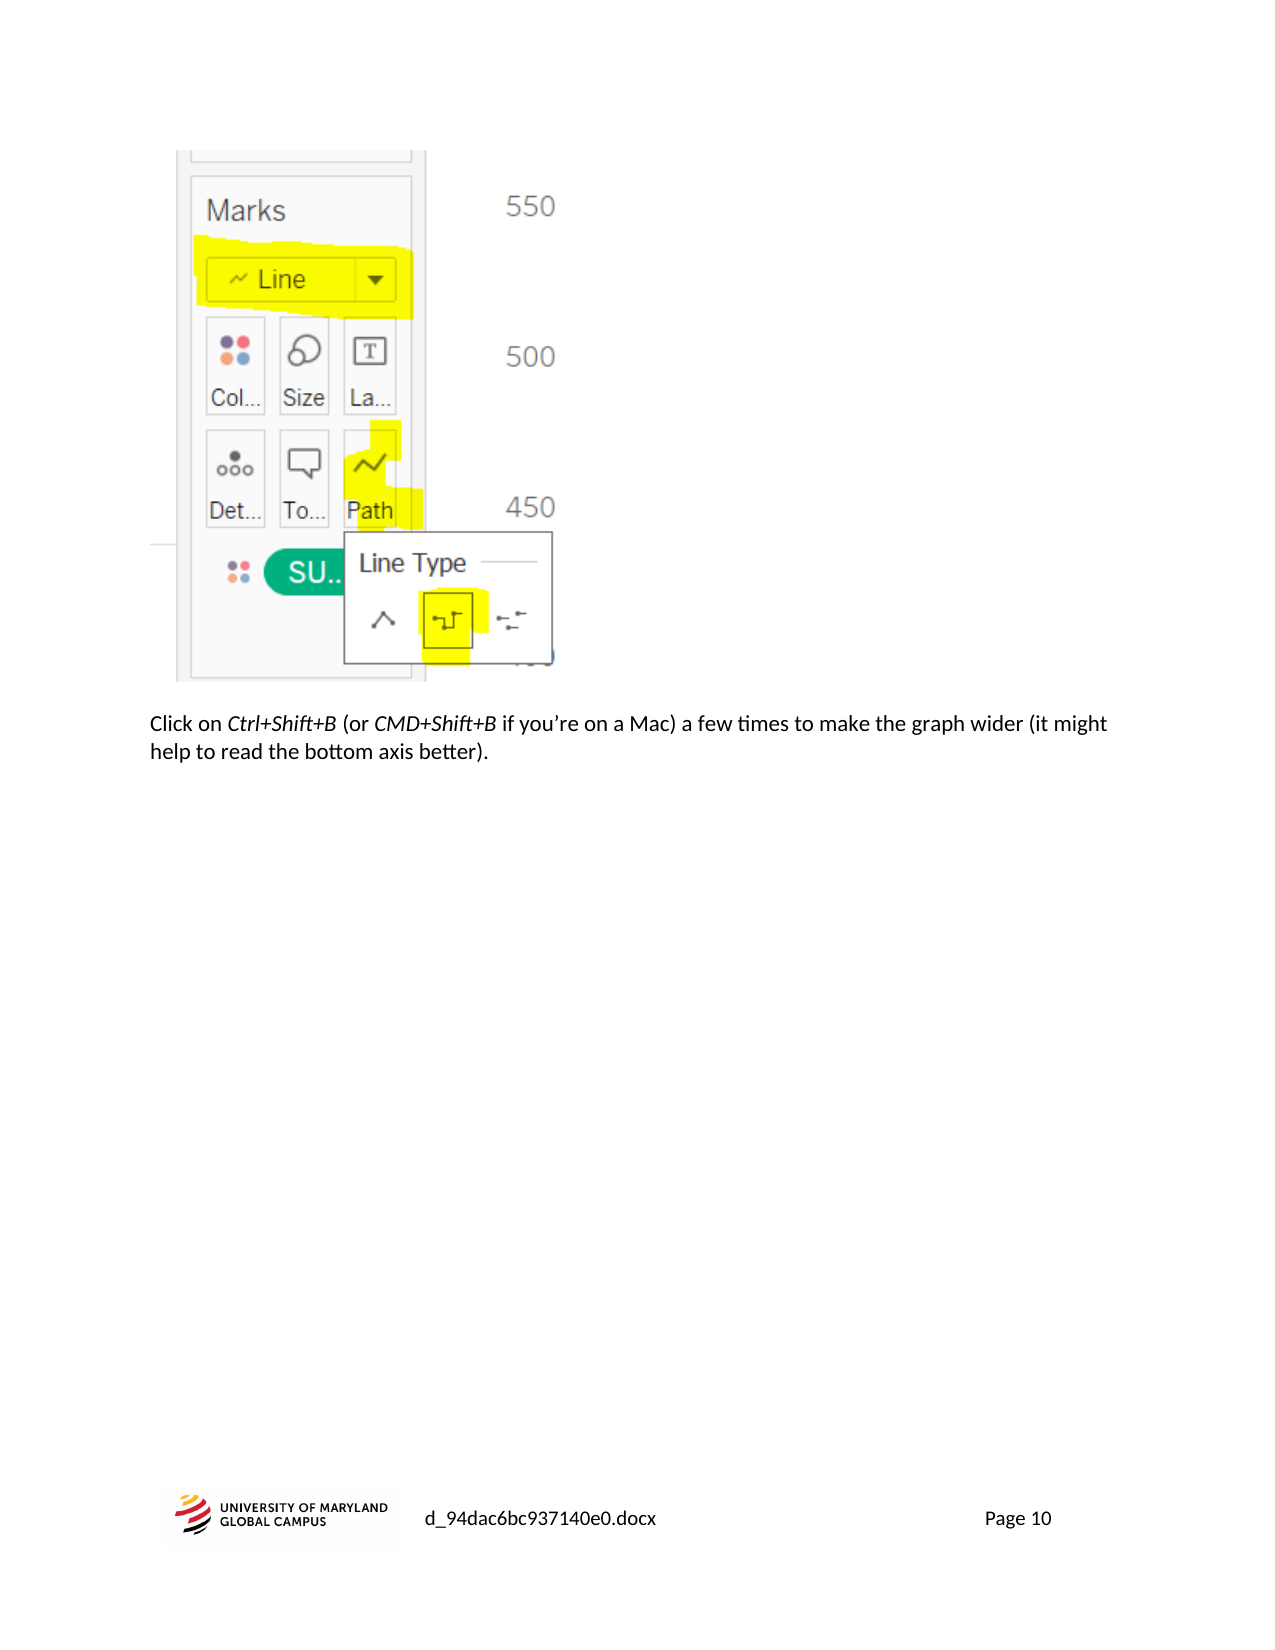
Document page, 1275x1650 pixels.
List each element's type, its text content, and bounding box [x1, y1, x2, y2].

text Click on Ctrl+Shift+B (or CMD+Shift+B if you’re on a Mac) a few times to make the graph wider (it might help to read the bottom axis better). [150, 709, 1125, 765]
picture [161, 1486, 402, 1550]
picture [150, 150, 561, 682]
